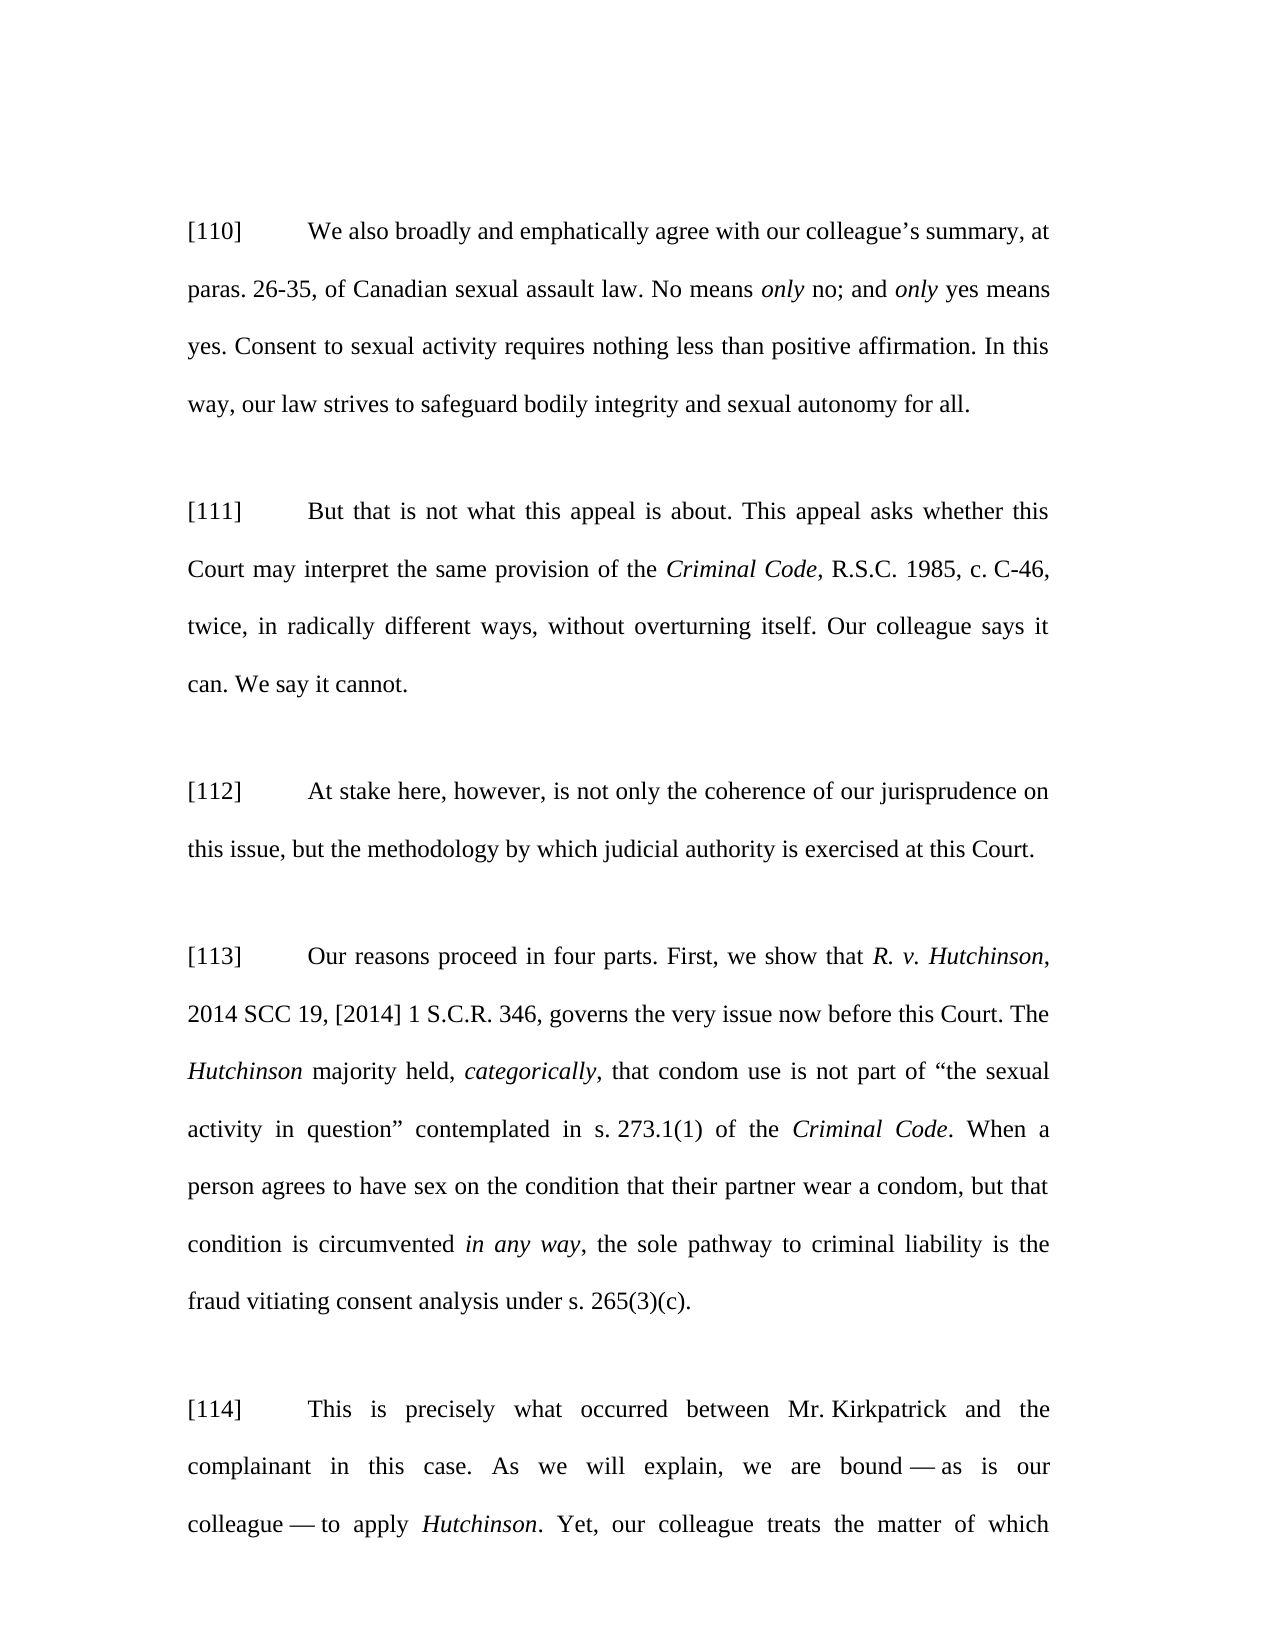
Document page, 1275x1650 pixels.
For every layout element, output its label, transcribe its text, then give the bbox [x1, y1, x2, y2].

text Our reasons proceed in four parts. First, we show that R. v. Hutchinson, 2014 SCC 19, [2014] 1 S.C.R. 346, governs the very issue now before this Court. The Hutchinson majority held, categorically, that condom use is not part of “the sexual activity in question” contemplated in s. 273.1(1) of the Criminal Code. When a person agrees to have sex on the condition that their partner wear a condom, but that condition is circumvented in any way, the sole pathway to criminal liability is the fraud vitiating consent analysis under s. 265(3)(c). [187, 941, 1050, 1315]
text At stake here, however, is not only the coherence of our jurisprudence on this issue, but the methodology by which judicial authority is exercised at this Court. [187, 776, 1050, 863]
text We also broadly and emphatically agree with our colleague’s summary, at paras. 26-35, of Canadian sexual assault law. No means only no; and only yes means yes. Consent to sexual activity requires nothing less than positive affirmation. In this way, our law strives to safeguard bodily integrity and sexual autonomy for all. [187, 216, 1050, 418]
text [187, 1394, 1050, 1538]
text But that is not what this appeal is about. This appeal asks whether this Court may interpret the same provision of the Criminal Code, R.S.C. 1985, c. C-46, twice, in radically different ways, without overturning itself. Our colleague says it can. We say it cannot. [187, 496, 1050, 698]
